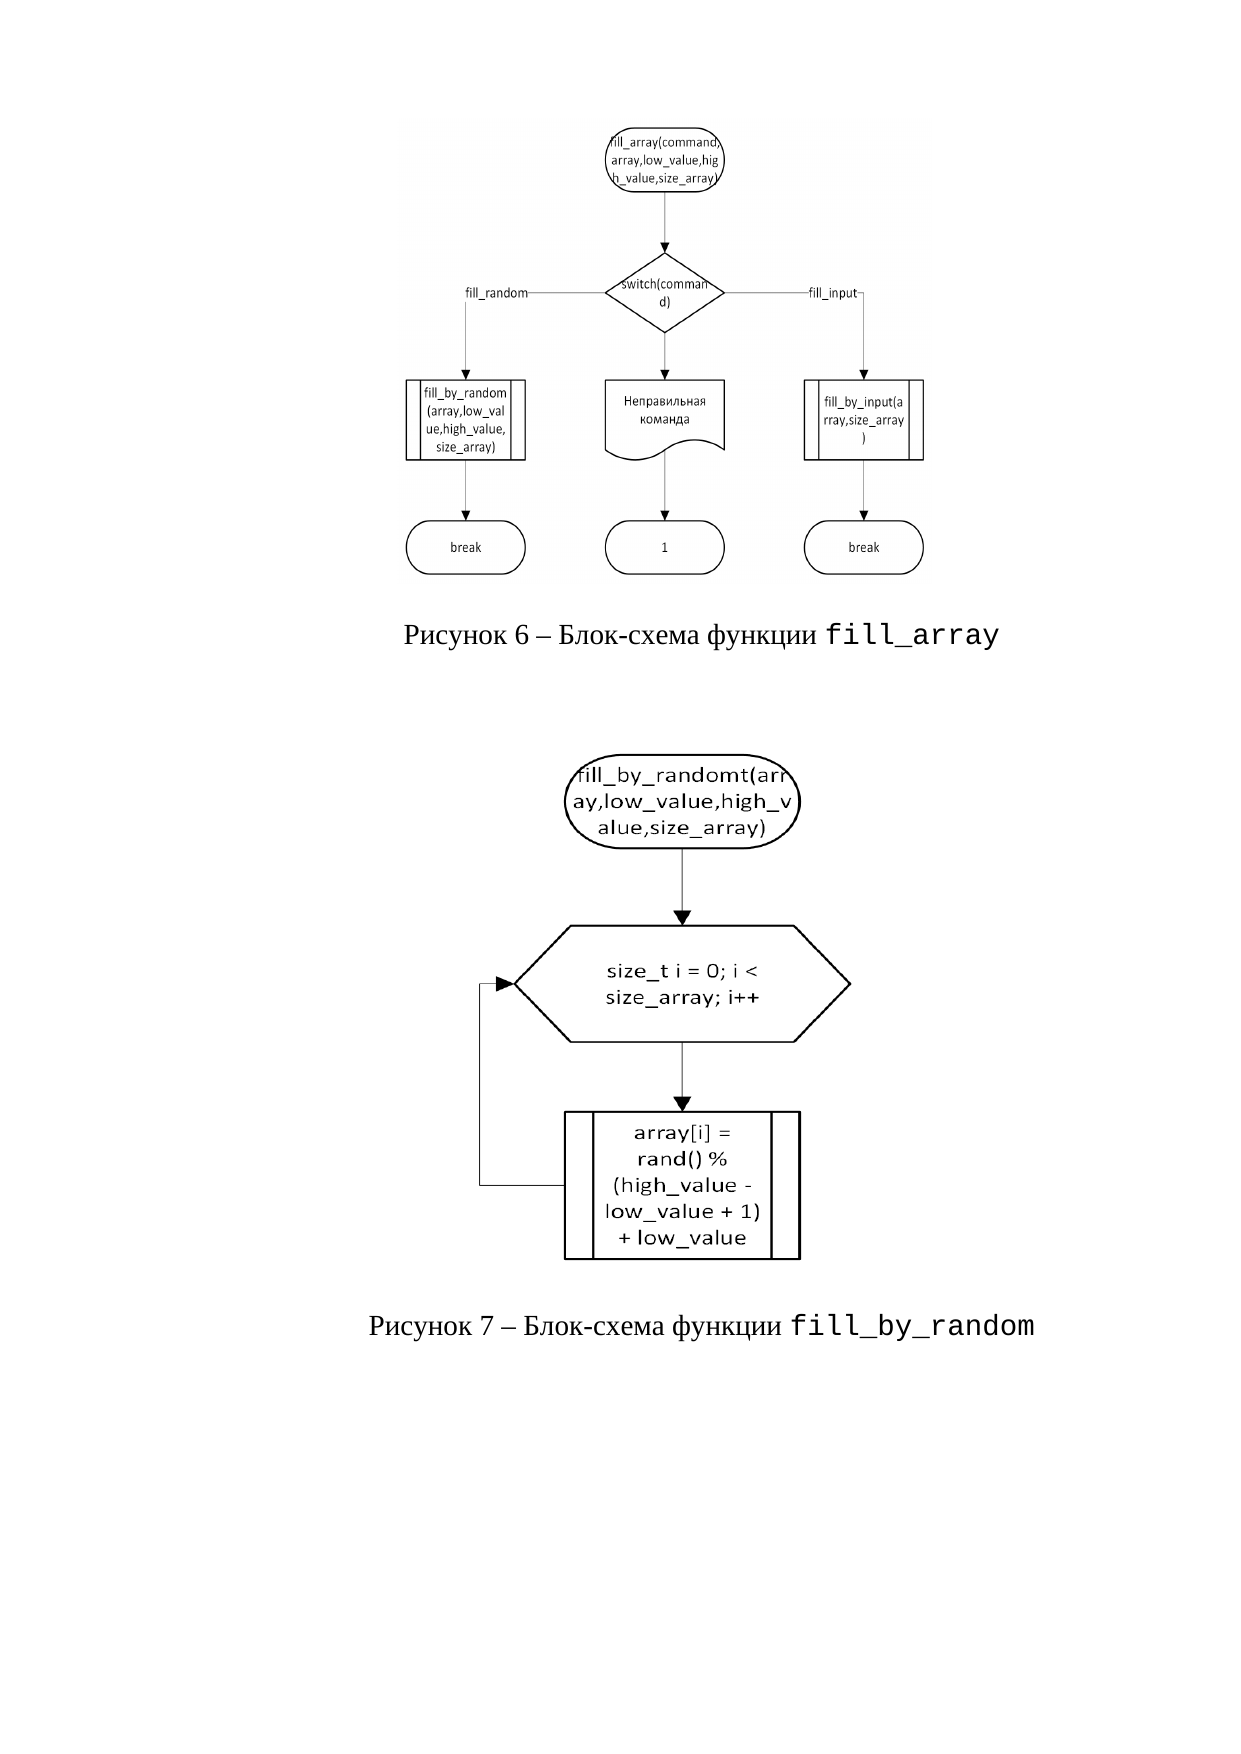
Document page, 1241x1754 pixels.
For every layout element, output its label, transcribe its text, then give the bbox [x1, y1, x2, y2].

picture [462, 741, 867, 1275]
text Рисунок 7 – Блок-схема функции fill_by_random [177, 1308, 1152, 1344]
text Рисунок 6 – Блок-схема функции fill_array [177, 617, 1152, 653]
picture [397, 118, 932, 584]
